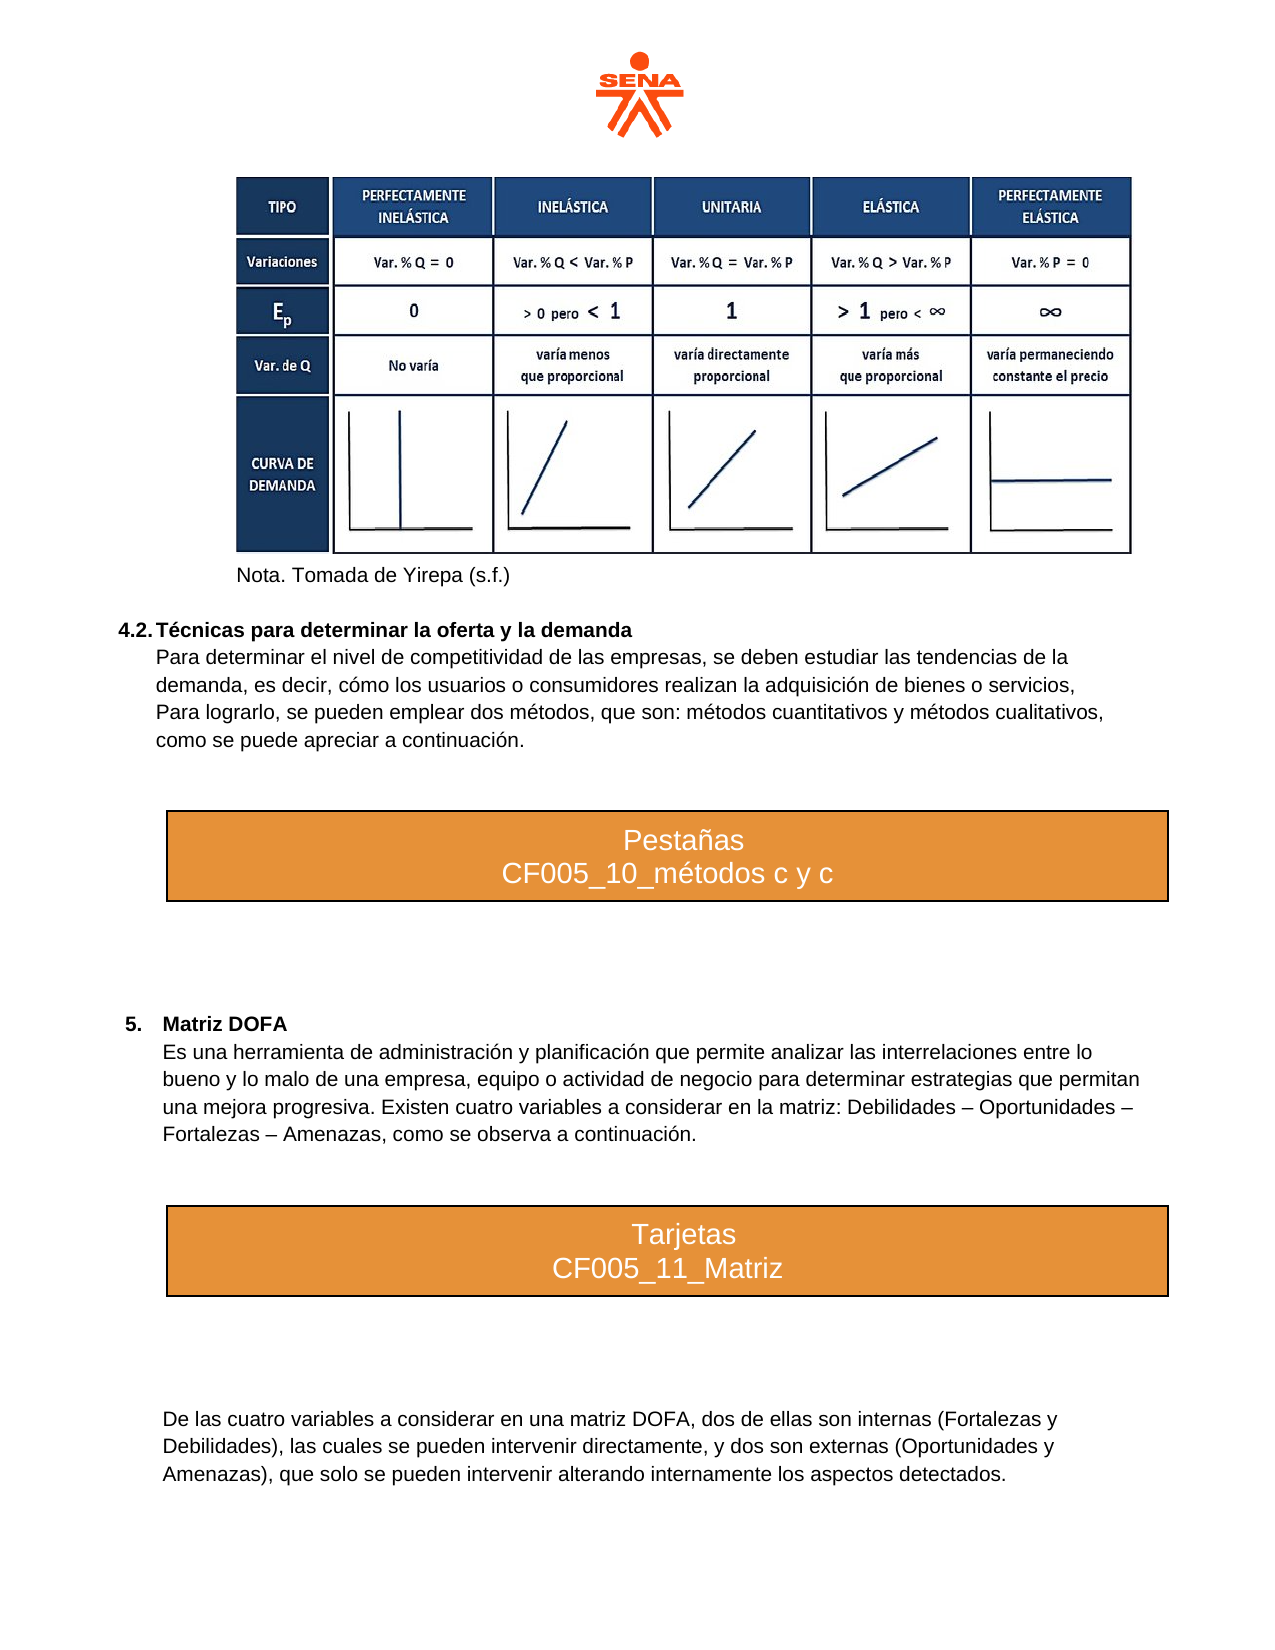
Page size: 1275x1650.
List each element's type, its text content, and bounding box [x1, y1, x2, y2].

table_header Tarjetas CF005_11_Matriz [168, 1207, 1167, 1295]
list Matriz DOFA [125, 1012, 1157, 1036]
picture [236, 177, 1135, 554]
picture [585, 48, 690, 142]
text De las cuatro variables a considerar en una matriz DOFA, dos de ellas son internas (Fortalezas y Debilidades), las cuales se pueden intervenir directamente, y dos son externas (Oportunidades y Amenazas), que solo se pueden intervenir alterando internamente los aspectos detectados. [162, 1407, 1157, 1486]
text Nota. Tomada de Yirepa (s.f.) [236, 563, 1157, 587]
text Para lograrlo, se pueden emplear dos métodos, que son: métodos cuantitativos y métodos cualitativos, como se puede apreciar a continuación. [156, 700, 1157, 752]
list Técnicas para determinar la oferta y la demanda [118, 618, 1157, 642]
text Es una herramienta de administración y planificación que permite analizar las interrelaciones entre lo bueno y lo malo de una empresa, equipo o actividad de negocio para determinar estrategias que permitan una mejora progresiva. Existen cuatro variables a considerar en la matriz: Debilidades – Oportunidades – Fortalezas – Amenazas, como se observa a continuación. [162, 1040, 1157, 1146]
table_header Pestañas CF005_10_métodos c y c [168, 812, 1167, 900]
text Para determinar el nivel de competitividad de las empresas, se deben estudiar las tendencias de la demanda, es decir, cómo los usuarios o consumidores realizan la adquisición de bienes o servicios, [156, 645, 1157, 697]
